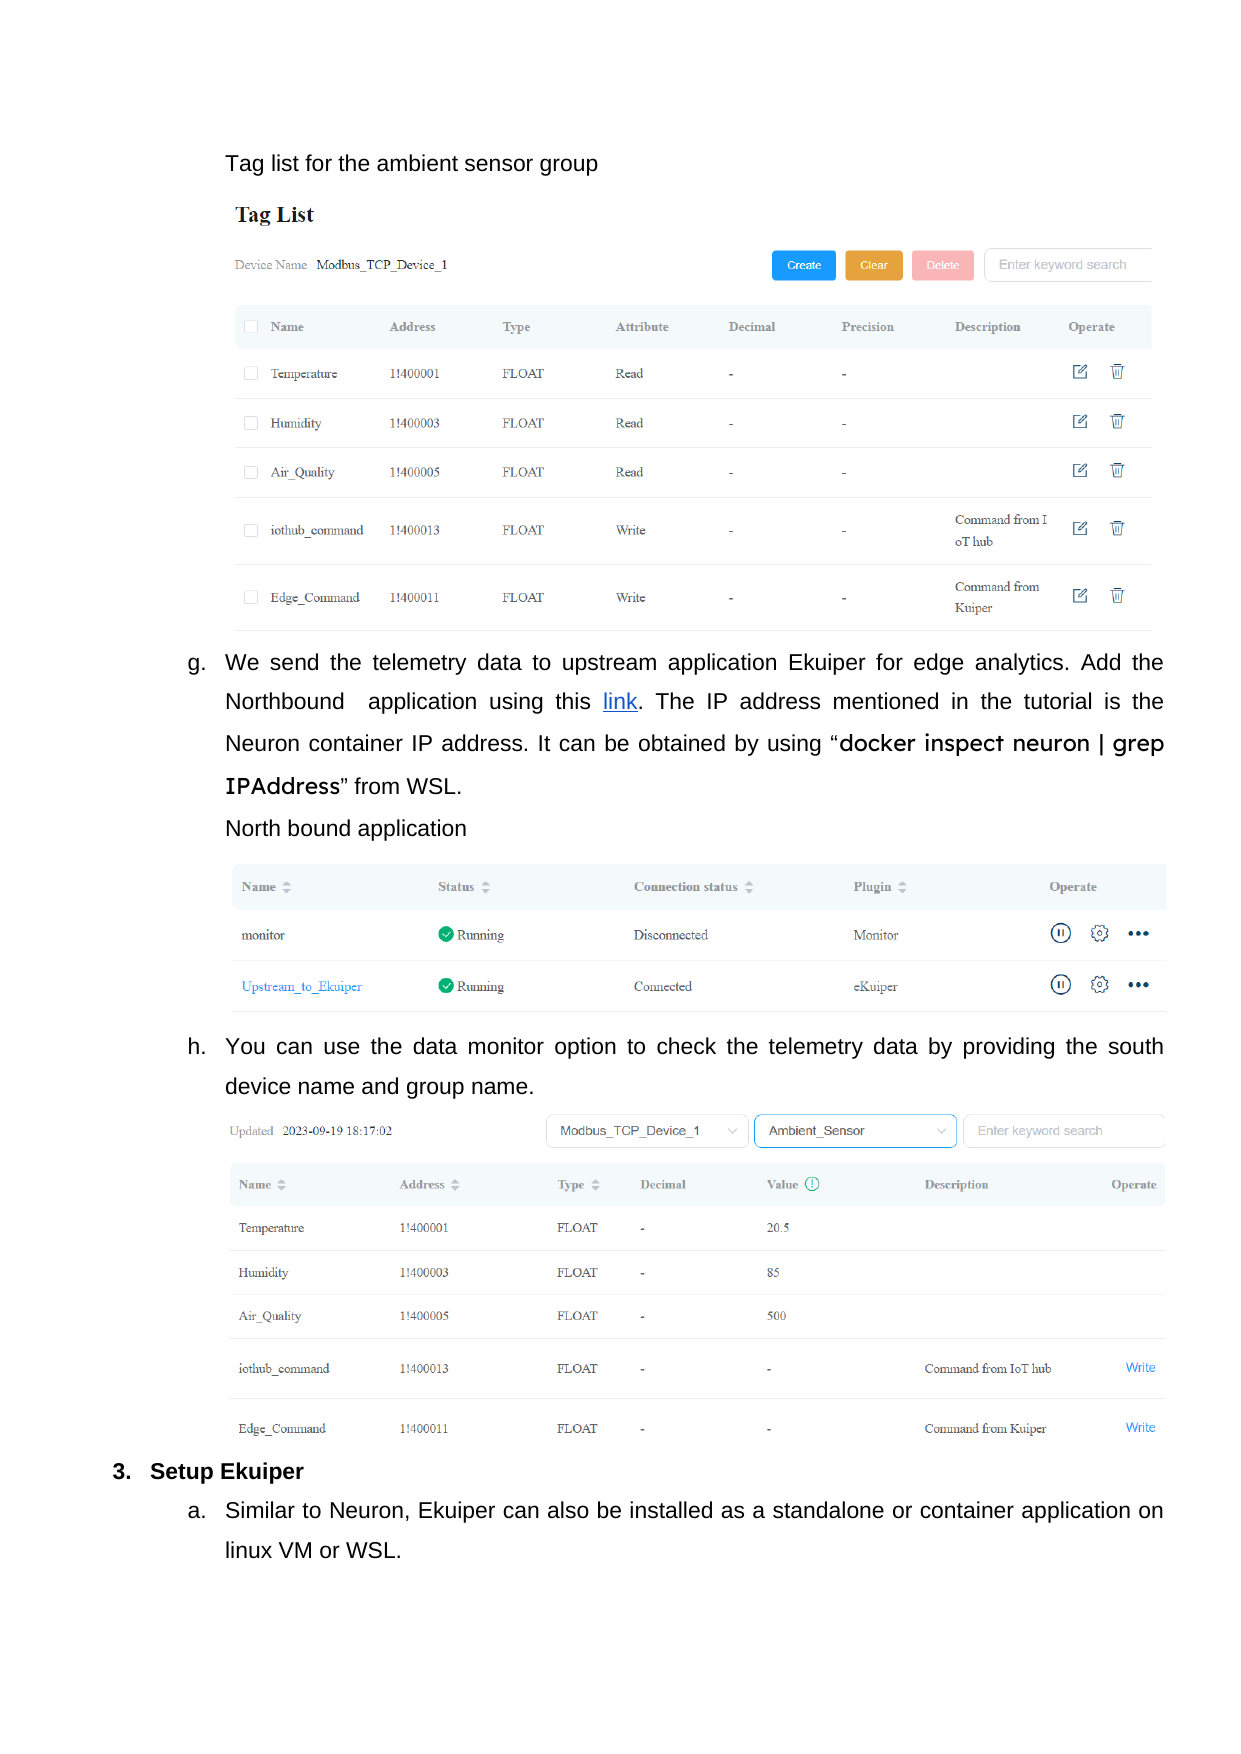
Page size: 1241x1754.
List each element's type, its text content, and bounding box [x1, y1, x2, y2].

list Setup Ekuiper [112, 1458, 1165, 1484]
list We send the telemetry data to upstream application Ekuiper for edge analytics. Add the Northbound application using this link. The IP address mentioned in the tutorial is the Neuron container IP address. It can be obtained by using “docker inspect neuron | grep IPAddress” from WSL. [187, 649, 1165, 800]
picture [225, 189, 1152, 636]
list You can use the data monitor option to check the telemetry data by providing the south device name and group name. [187, 1033, 1165, 1099]
list Similar to Neuron, Ekuiper can also be installed as a standalone or container application on linux VM or WSL. [187, 1497, 1165, 1563]
picture [225, 854, 1167, 1021]
text Tag list for the ambient sensor group [225, 150, 1165, 176]
picture [225, 1112, 1166, 1445]
text North bound application [225, 815, 1165, 841]
